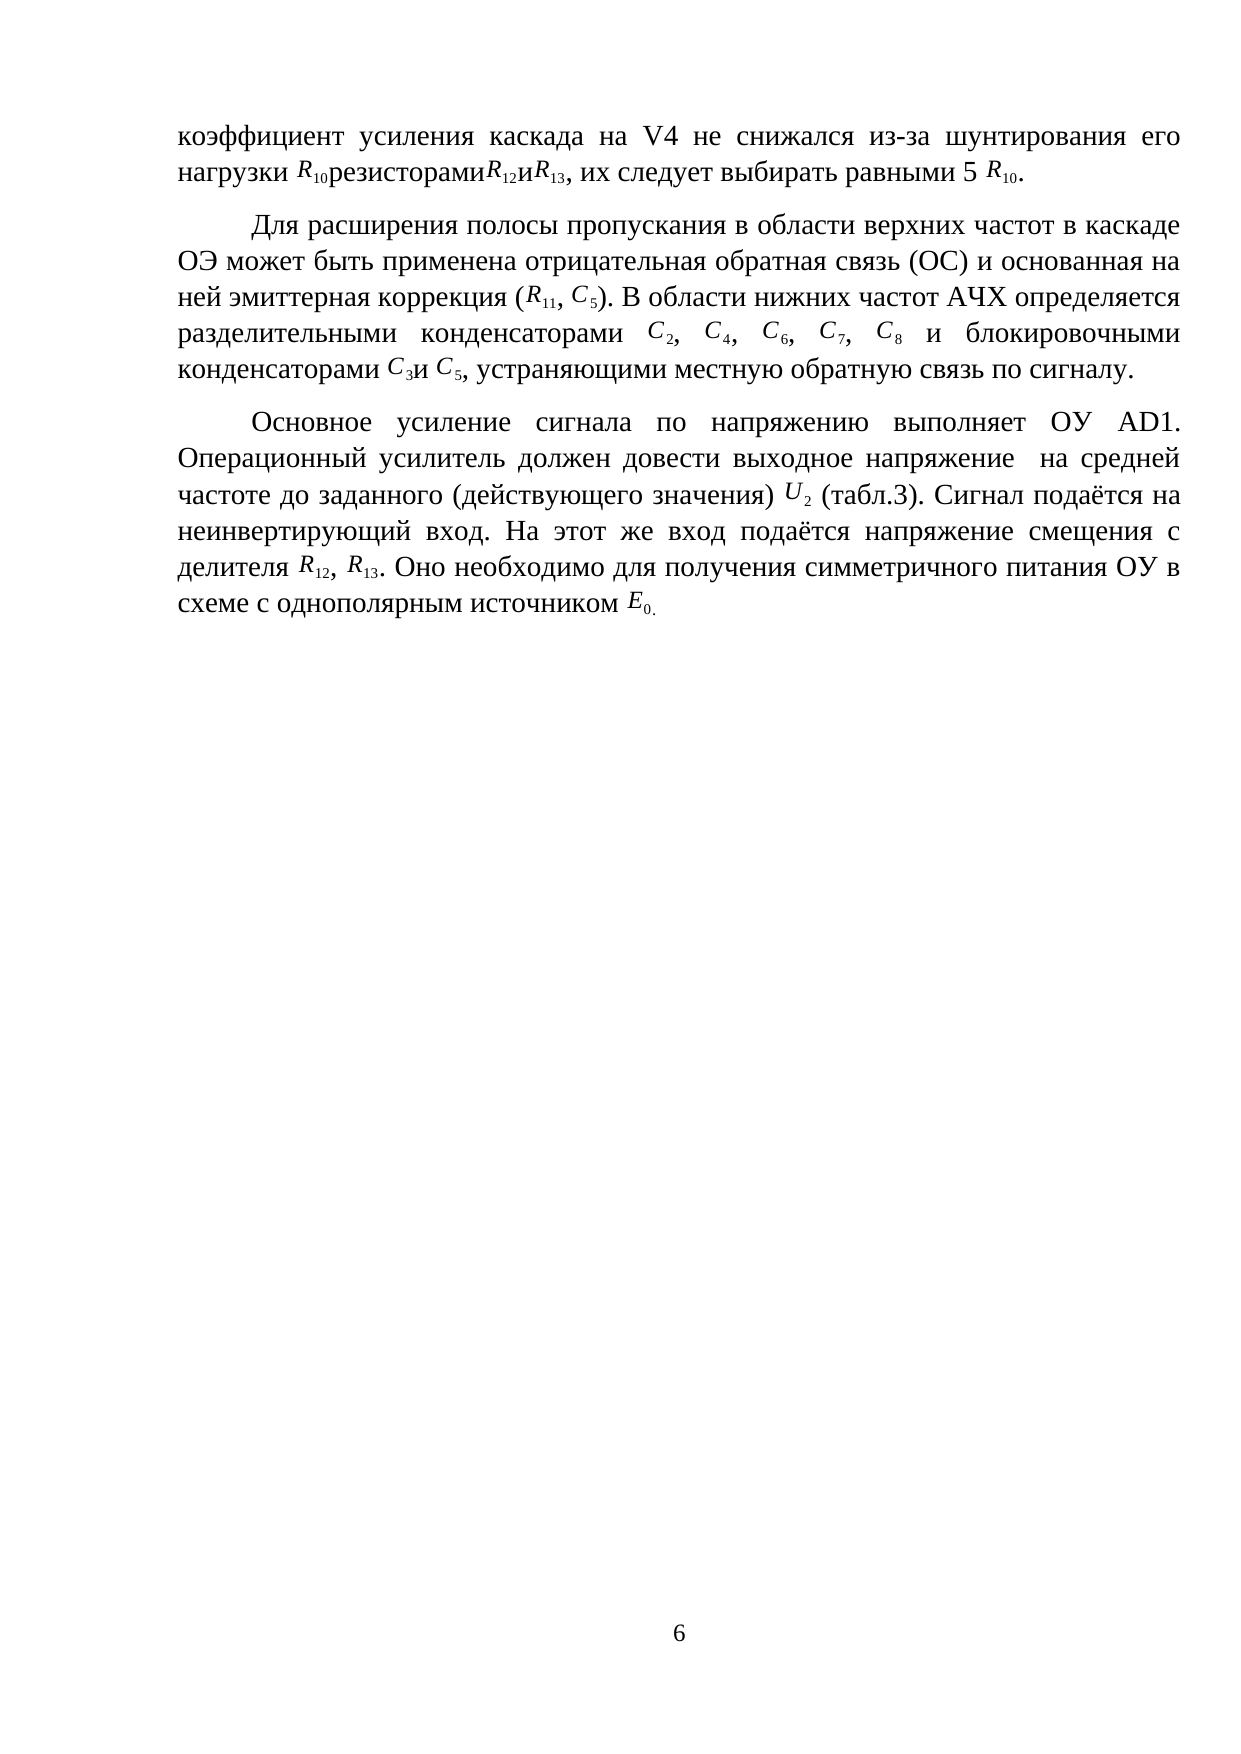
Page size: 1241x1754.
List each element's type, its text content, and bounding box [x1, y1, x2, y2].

text Для расширения полосы пропускания в области верхних частот в каскаде ОЭ может быть применена отрицательная обратная связь (ОС) и основанная на ней эмиттерная коррекция (, ). В области нижних частот АЧХ определяется разделительными конденсаторами , , , , и блокировочными конденсаторами и , устраняющими местную обратную связь по сигналу. [177, 207, 1181, 385]
text Основное усиление сигнала по напряжению выполняет ОУ AD1. Операционный усилитель должен довести выходное напряжение на средней частоте до заданного (действующего значения) (табл.3). Сигнал подаётся на неинвертирующий вход. На этот же вход подаётся напряжение смещения с делителя , . Оно необходимо для получения симметричного питания ОУ в схеме с однополярным источником . [177, 404, 1181, 619]
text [177, 118, 1181, 188]
